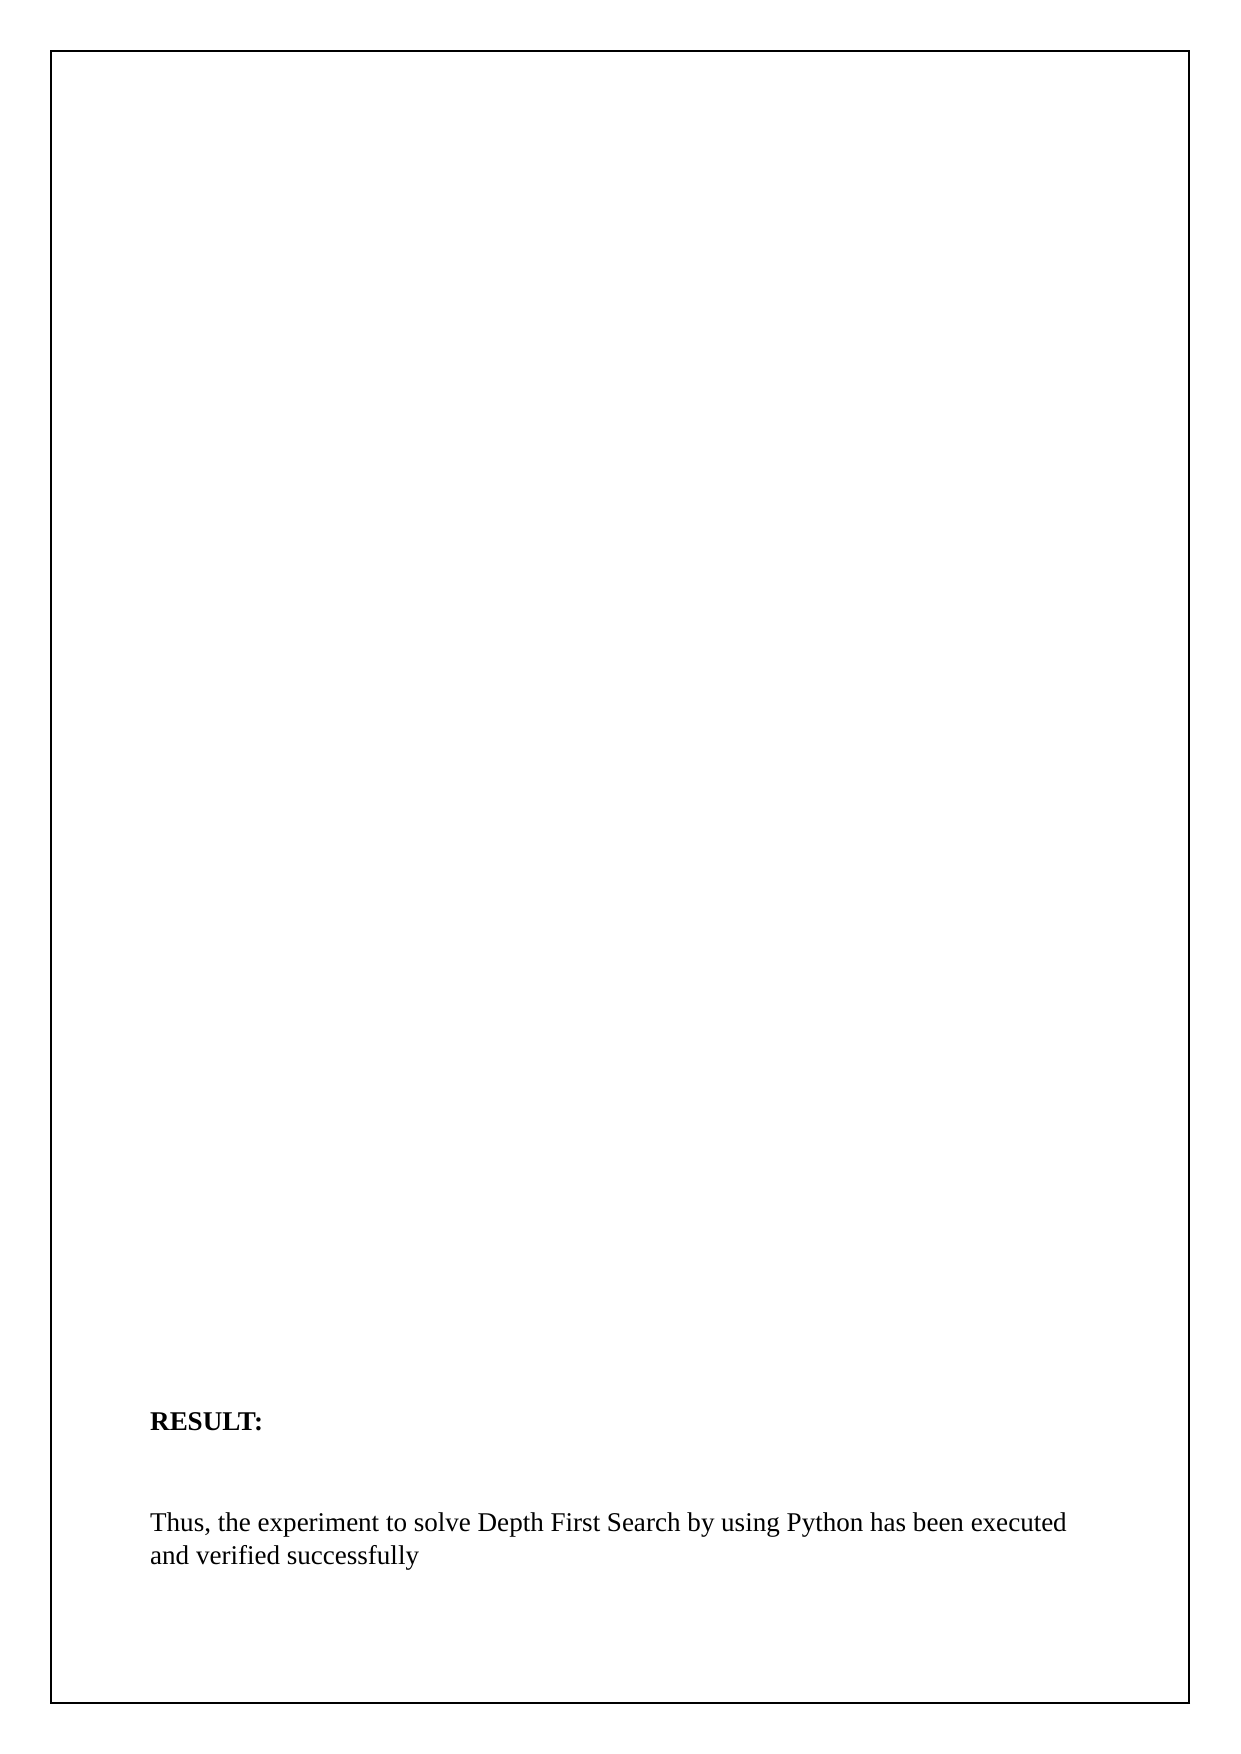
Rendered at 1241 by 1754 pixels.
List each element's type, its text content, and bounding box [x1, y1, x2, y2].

text RESULT: [150, 1405, 1090, 1436]
text Thus, the experiment to solve Depth First Search by using Python has been executed and verified successfully [150, 1506, 1090, 1570]
